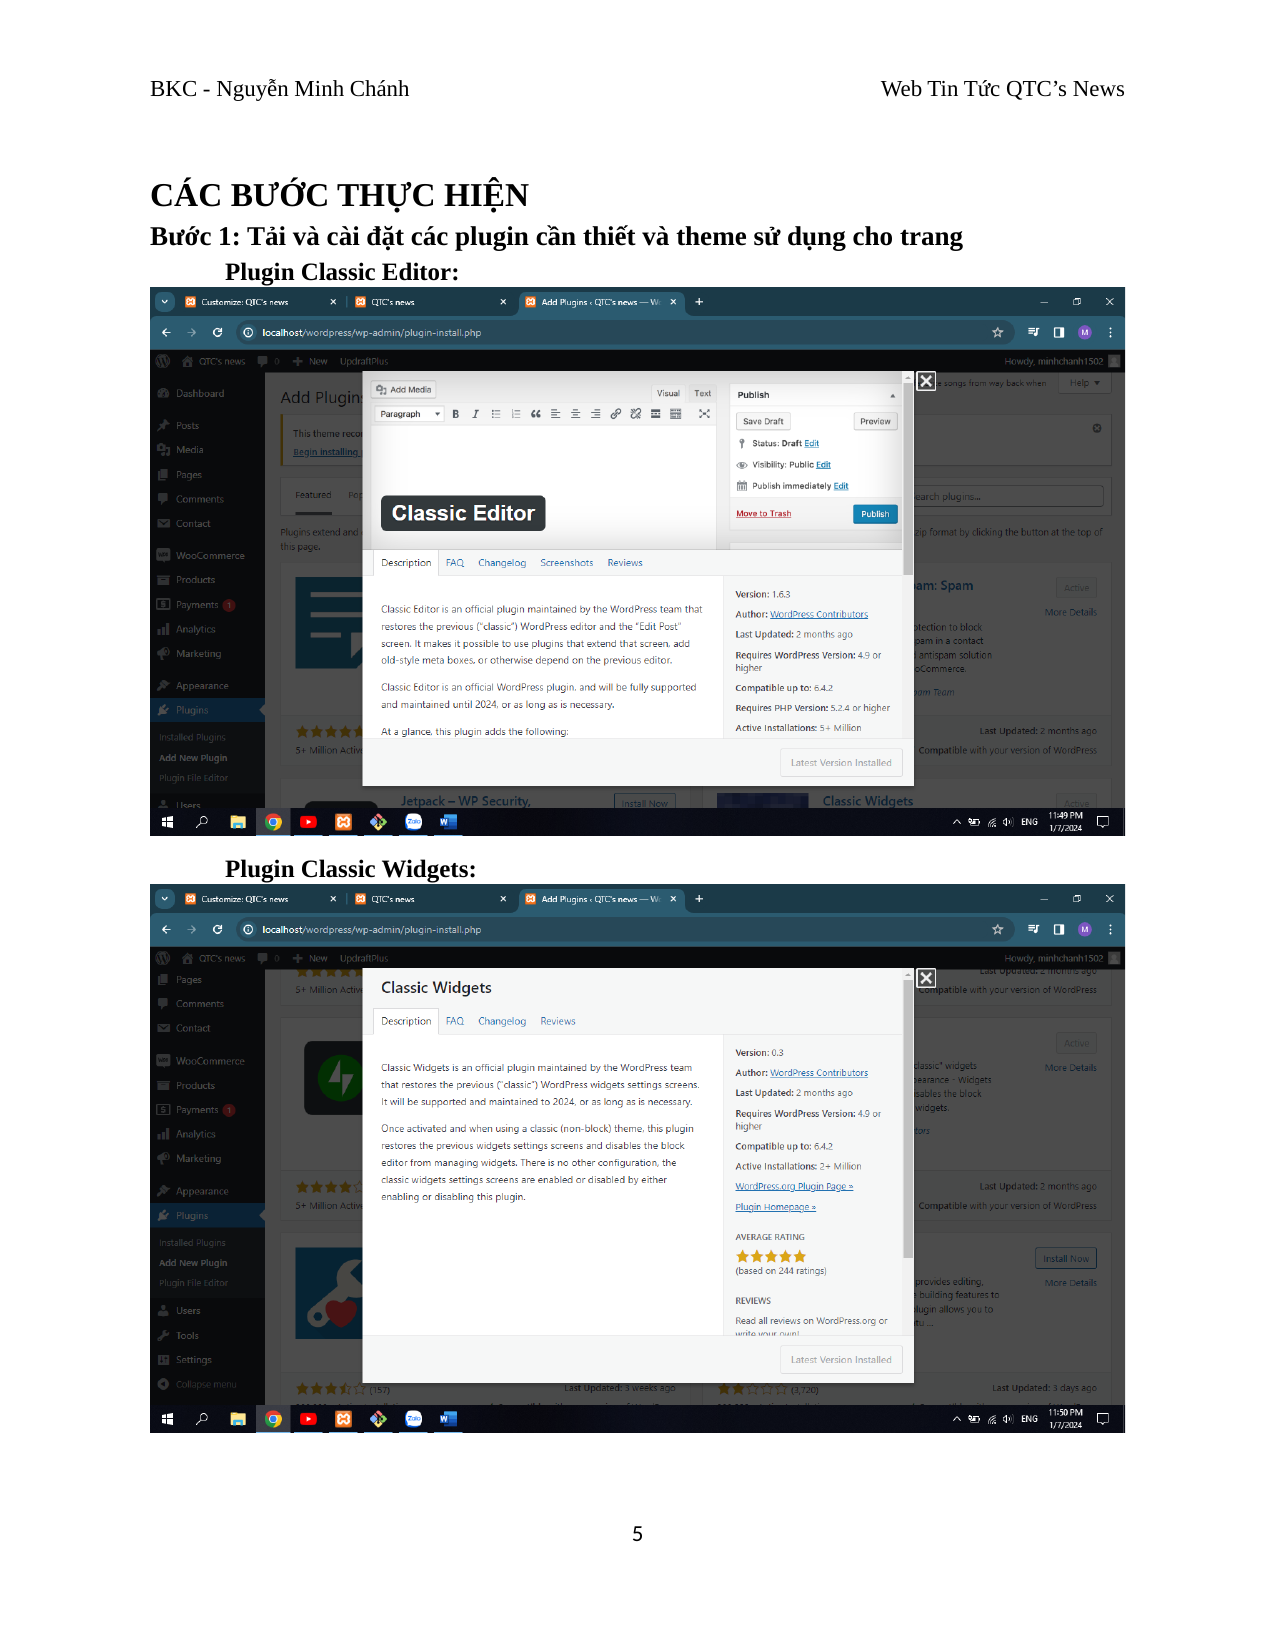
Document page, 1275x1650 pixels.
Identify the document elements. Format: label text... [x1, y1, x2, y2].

subtitle CÁC BƯỚC THỰC HIỆN [150, 175, 1125, 213]
subtitle Bước 1: Tải và cài đặt các plugin cần thiết và theme sử dụng cho trang [150, 220, 1125, 251]
subtitle Plugin Classic Editor: [150, 257, 1125, 286]
picture [150, 287, 1125, 836]
subtitle Plugin Classic Widgets: [150, 854, 1125, 883]
picture [150, 884, 1125, 1433]
